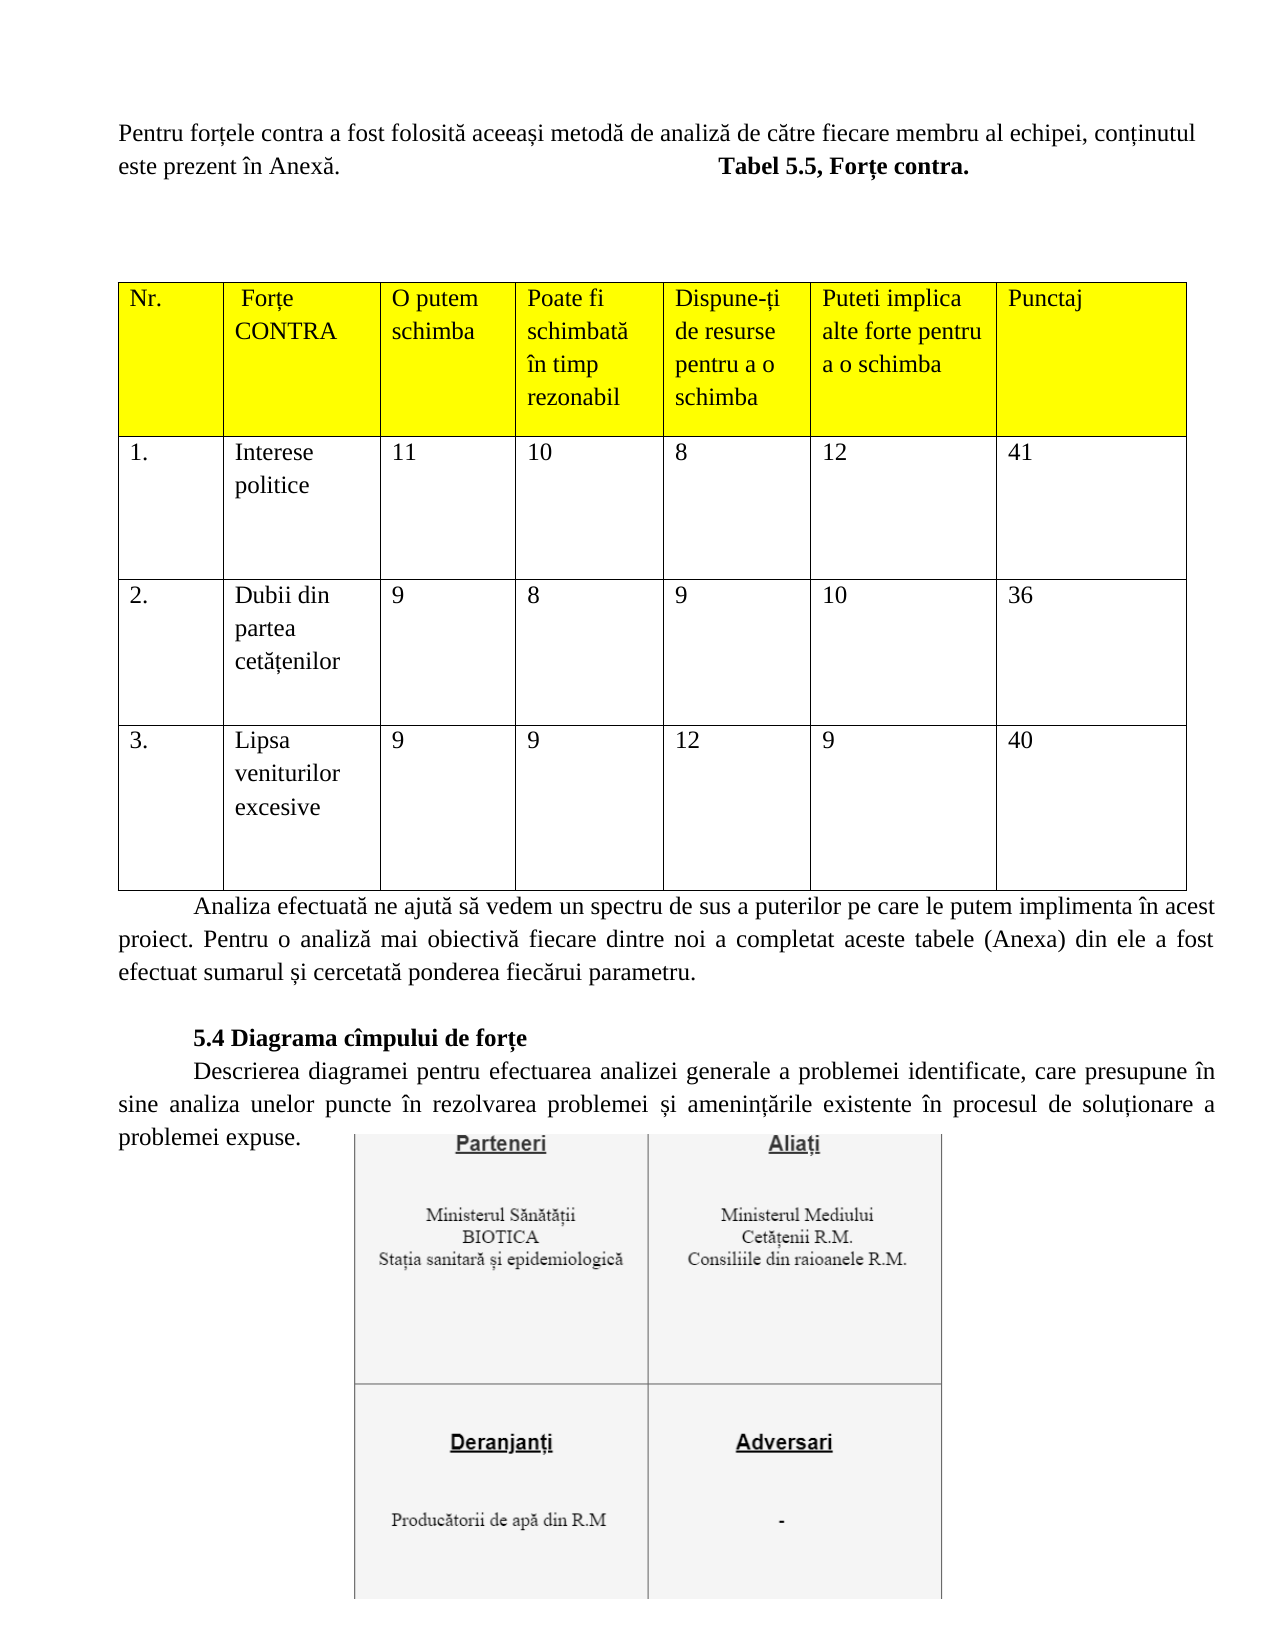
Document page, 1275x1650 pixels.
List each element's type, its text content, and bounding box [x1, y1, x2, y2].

table_cell 1. [119, 437, 223, 579]
text Pentru forțele contra a fost folosită aceeași metodă de analiză de către fiecare membru al echipei, conținutul este prezent în Anexă. Tabel 5.5, Forțe contra. [118, 118, 1216, 180]
table_header Nr. [119, 283, 223, 436]
table_header Forțe CONTRA [224, 283, 380, 436]
table_header Puteti implica alte forte pentru a o schimba [811, 283, 996, 436]
table_header Punctaj [997, 283, 1186, 436]
table_header Dispune-ți de resurse pentru a o schimba [664, 283, 810, 436]
table_cell 12 [664, 726, 810, 890]
table_cell Lipsa veniturilor excesive [224, 726, 380, 890]
table_cell 2. [119, 580, 223, 724]
table_cell 8 [664, 437, 810, 579]
table_cell 41 [997, 437, 1186, 579]
table_cell 8 [516, 580, 663, 724]
table_cell 10 [516, 437, 663, 579]
table_cell 9 [516, 726, 663, 890]
table_cell 3. [119, 726, 223, 890]
table_cell 9 [381, 726, 515, 890]
table_cell 9 [811, 726, 996, 890]
table_cell 9 [664, 580, 810, 724]
table_cell 36 [997, 580, 1186, 724]
table_header O putem schimba [381, 283, 515, 436]
table_cell Dubii din partea cetățenilor [224, 580, 380, 724]
table_cell 12 [811, 437, 996, 579]
list Descrierea diagramei pentru efectuarea analizei generale a problemei identificate, care presupune în sine analiza unelor puncte în rezolvarea problemei și amenințările existente în procesul de soluționare a problemei expuse. [118, 1056, 1216, 1151]
table_header Poate fi schimbată în timp rezonabil [516, 283, 663, 436]
table_cell 11 [381, 437, 515, 579]
picture [328, 1151, 984, 1599]
list Diagrama cîmpului de forțe [193, 1023, 1216, 1052]
table_cell 9 [381, 580, 515, 724]
table_cell 40 [997, 726, 1186, 890]
table_cell 10 [811, 580, 996, 724]
text Analiza efectuată ne ajută să vedem un spectru de sus a puterilor pe care le putem implimenta în acest proiect. Pentru o analiză mai obiectivă fiecare dintre noi a completat aceste tabele (Anexa) din ele a fost efectuat sumarul și cercetată ponderea fiecărui parametru. [118, 891, 1216, 986]
table_cell Interese politice [224, 437, 380, 579]
